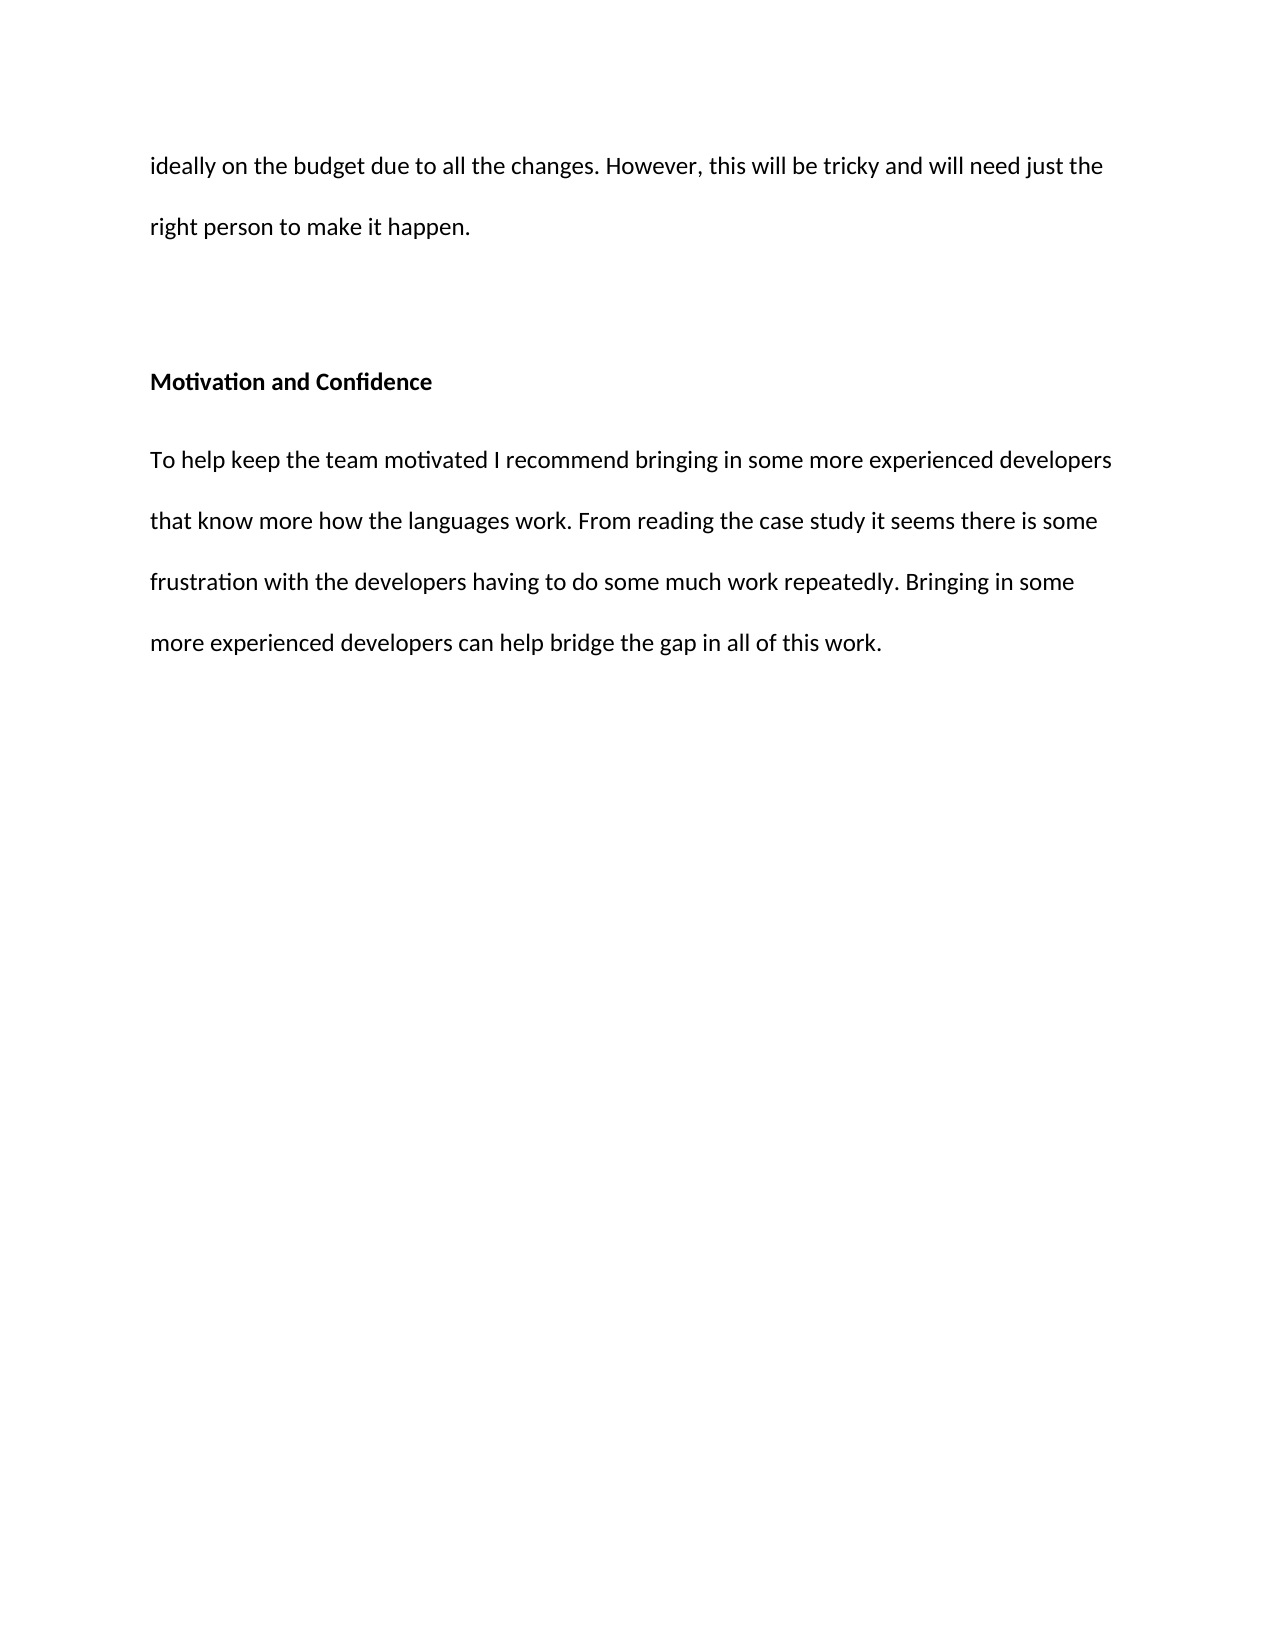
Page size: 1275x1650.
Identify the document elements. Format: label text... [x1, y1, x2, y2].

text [150, 150, 1125, 242]
text Motivation and Confidence [150, 366, 1125, 397]
text To help keep the team motivated I recommend bringing in some more experienced developers that know more how the languages work. From reading the case study it seems there is some frustration with the developers having to do some much work repeatedly. Bringing in some more experienced developers can help bridge the gap in all of this work. [150, 444, 1125, 658]
